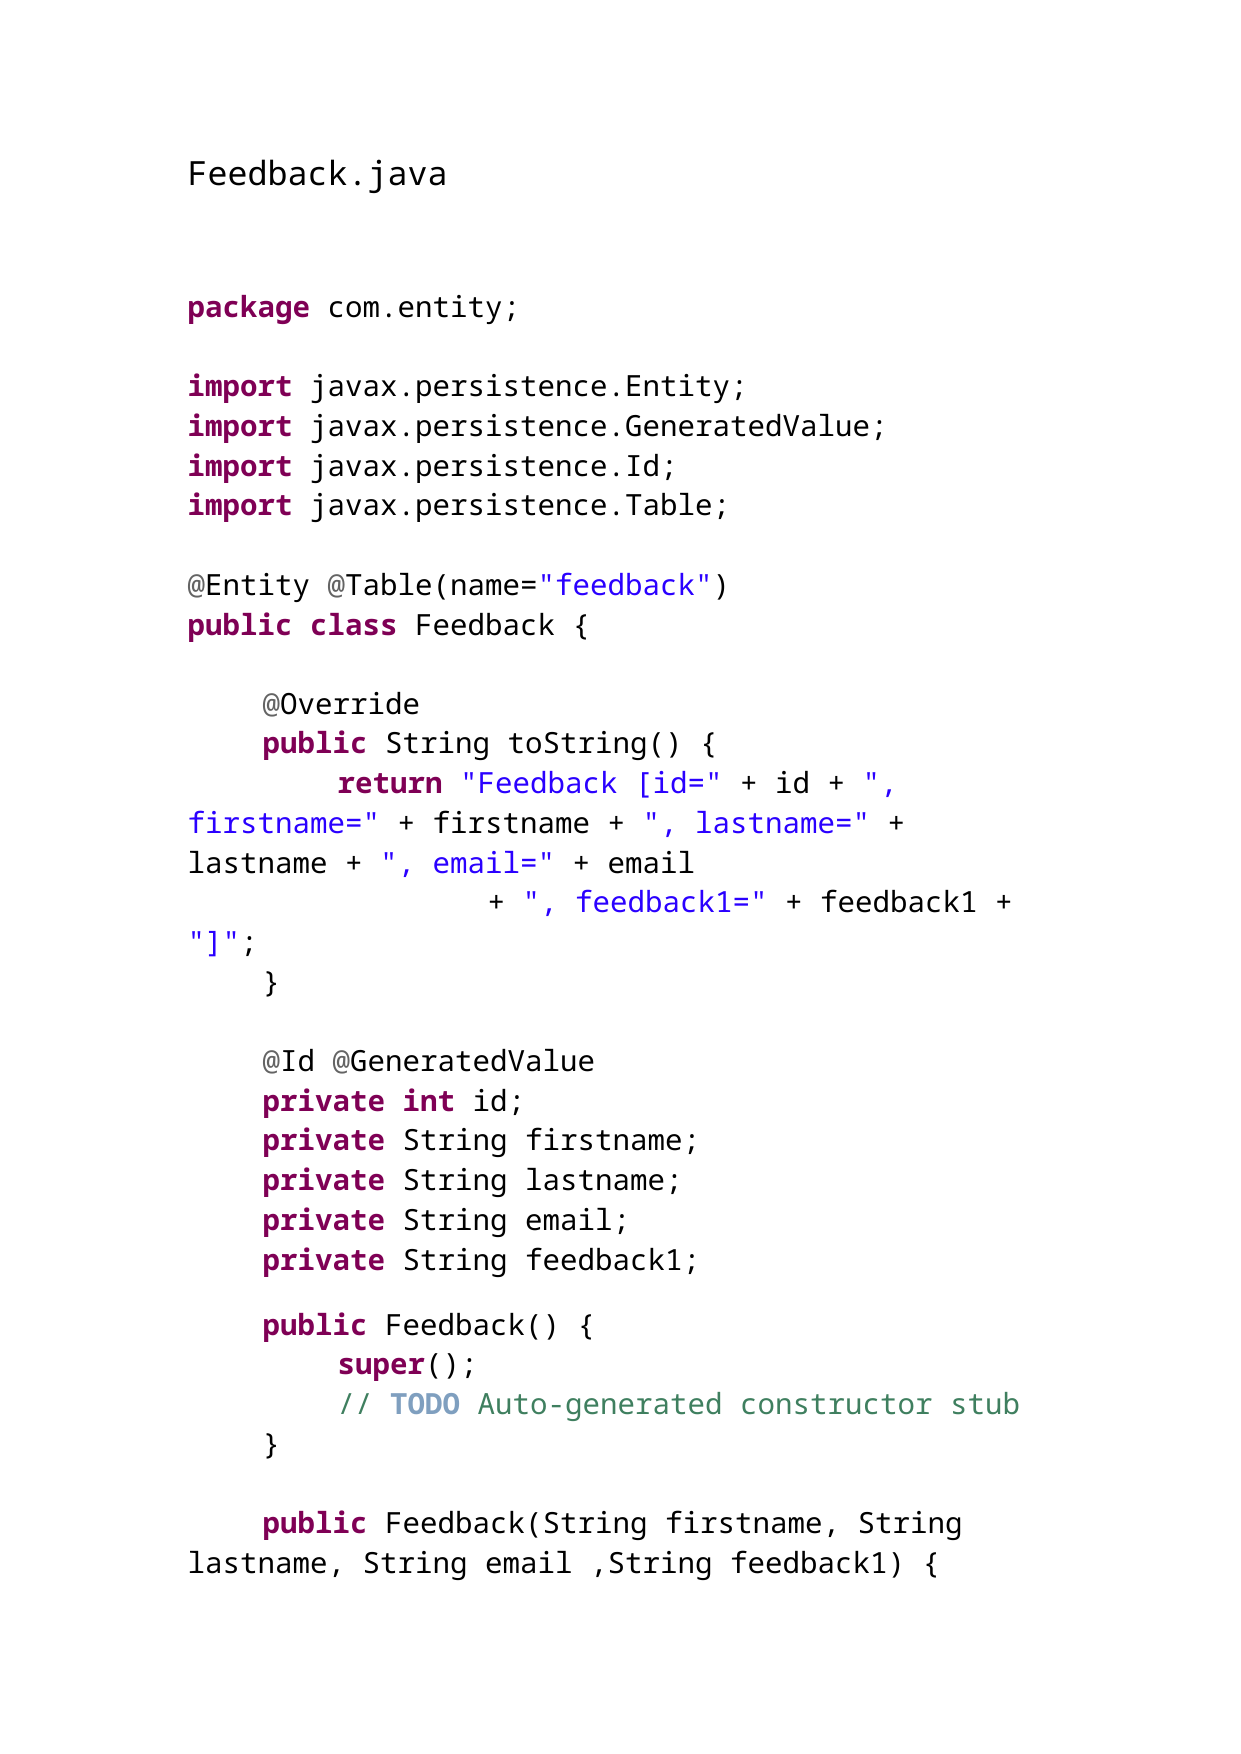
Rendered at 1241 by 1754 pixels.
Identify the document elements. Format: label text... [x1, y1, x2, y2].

text public Feedback() { [187, 1304, 1053, 1343]
text private String firstname; [187, 1120, 1053, 1159]
text private String lastname; [187, 1159, 1053, 1199]
text public class Feedback { [187, 604, 1053, 643]
text Feedback.java [187, 150, 1053, 195]
text import javax.persistence.GeneratedValue; [187, 405, 1053, 445]
text return "Feedback [id=" + id + ", firstname=" + firstname + ", lastname=" + lastname + ", email=" + email [187, 762, 1053, 882]
text @Entity @Table(name="feedback") [187, 564, 1053, 604]
text public Feedback(String firstname, String lastname, String email ,String feedback1) { [187, 1502, 1053, 1582]
text public String toString() { [187, 723, 1053, 762]
text @Id @GeneratedValue [187, 1040, 1053, 1080]
text @Override [187, 683, 1053, 723]
text // TODO Auto-generated constructor stub [187, 1383, 1053, 1423]
text import javax.persistence.Entity; [187, 366, 1053, 405]
text private String feedback1; [187, 1239, 1053, 1278]
text super(); [187, 1343, 1053, 1383]
text import javax.persistence.Id; [187, 445, 1053, 485]
text private int id; [187, 1080, 1053, 1120]
text } [187, 961, 1053, 1001]
text } [187, 1423, 1053, 1463]
text import javax.persistence.Table; [187, 485, 1053, 524]
text private String email; [187, 1199, 1053, 1239]
text package com.entity; [187, 286, 1053, 326]
text + ", feedback1=" + feedback1 + "]"; [187, 882, 1053, 961]
